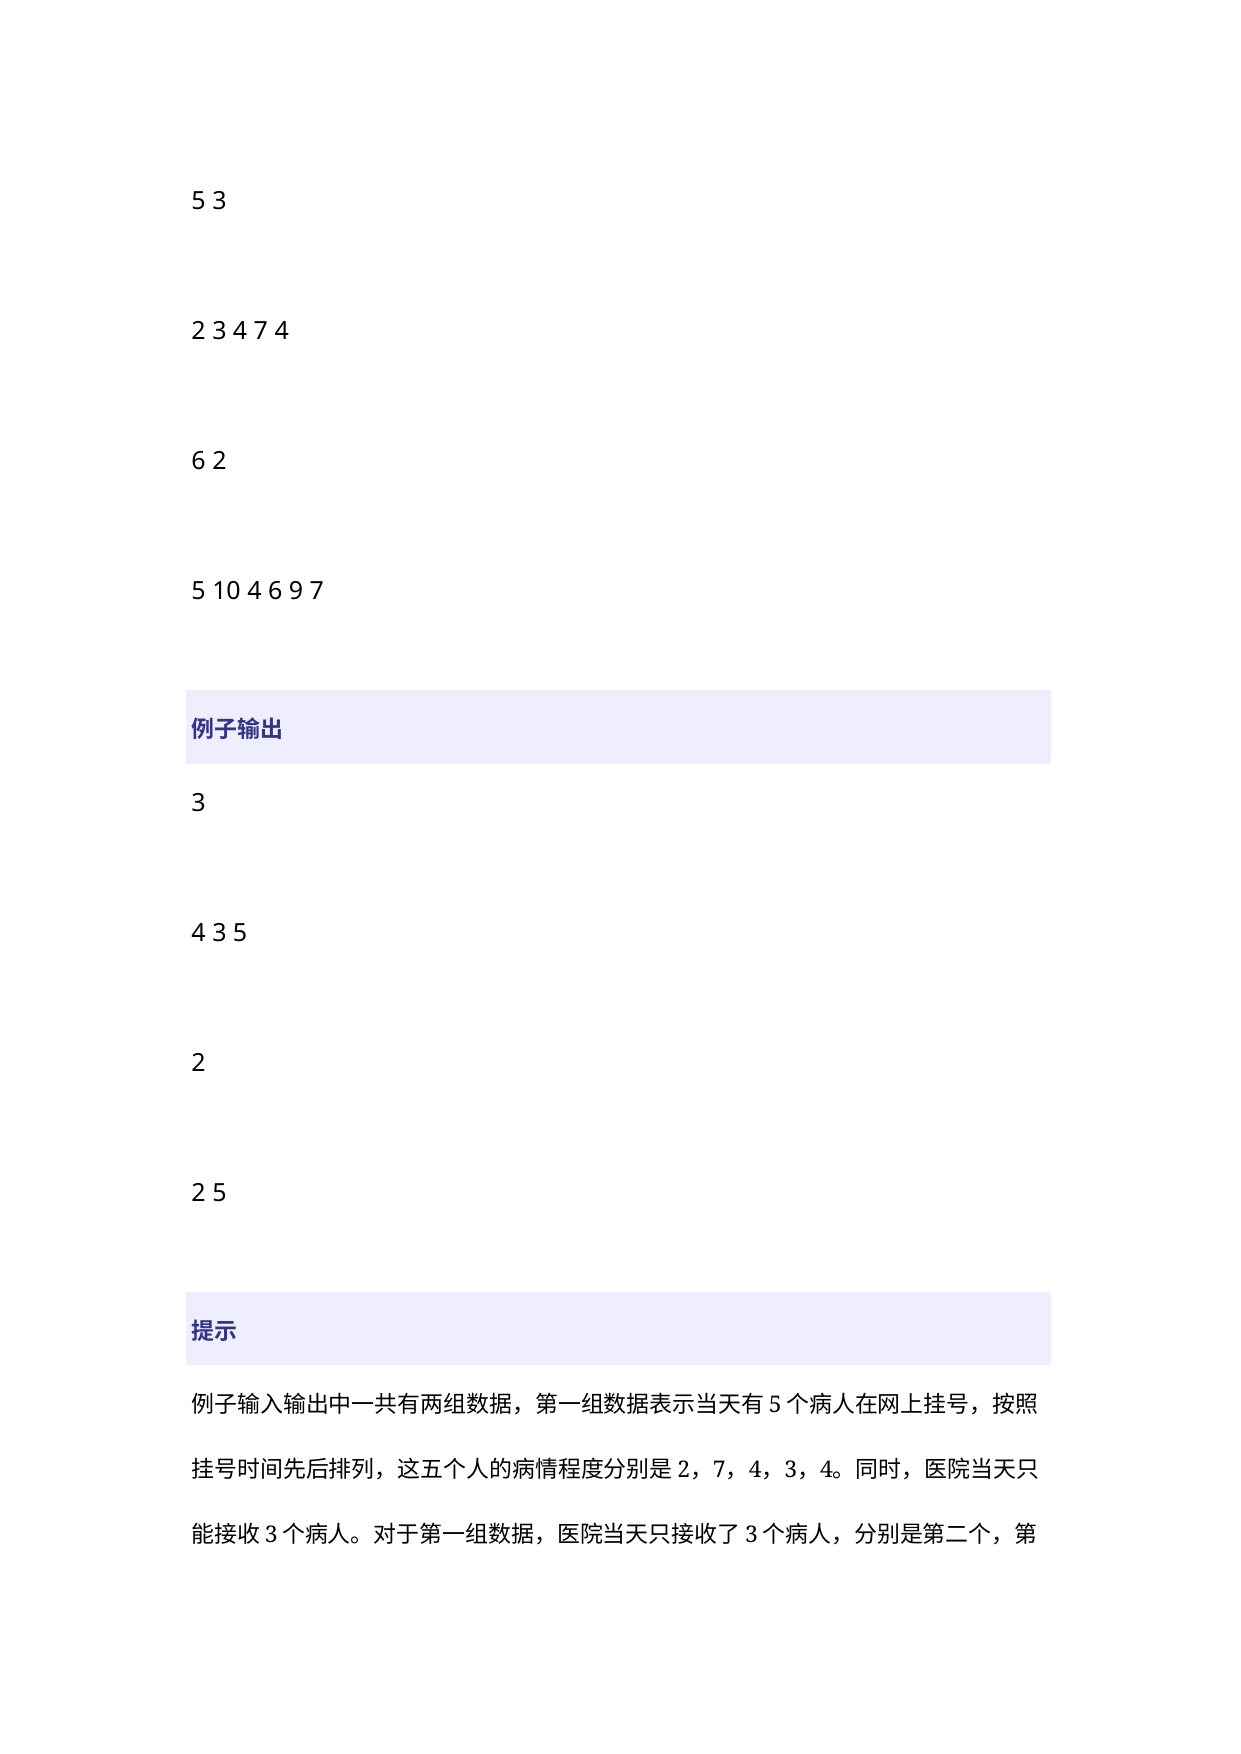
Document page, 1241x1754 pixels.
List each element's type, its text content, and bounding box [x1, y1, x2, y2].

table_cell 3 4 3 5 2 2 5 [186, 764, 1051, 1292]
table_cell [186, 1365, 1051, 1569]
table_cell 提示 [186, 1292, 1051, 1365]
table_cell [186, 162, 1051, 690]
table_cell 例子输出 [186, 690, 1051, 764]
